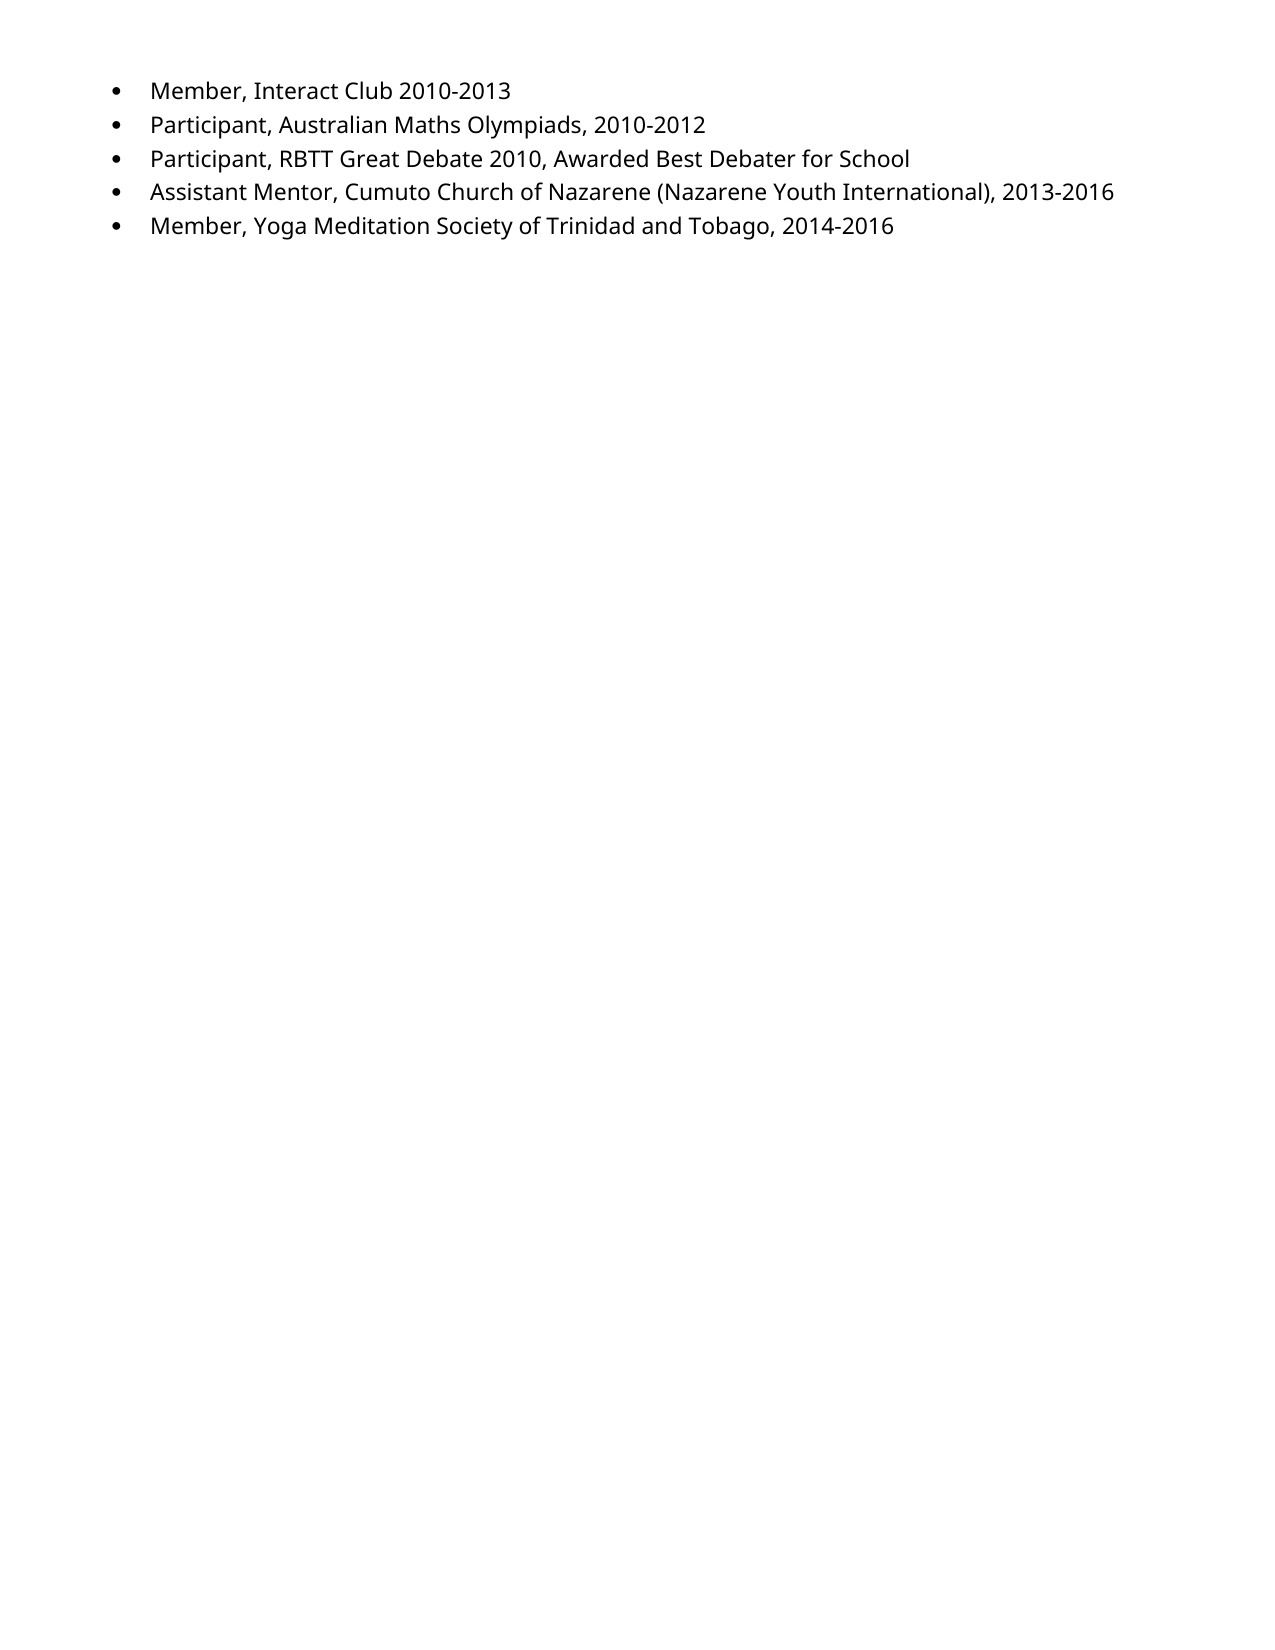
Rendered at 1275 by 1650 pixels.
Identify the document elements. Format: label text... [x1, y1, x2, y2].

list Participant, RBTT Great Debate 2010, Awarded Best Debater for School [112, 142, 1200, 174]
list Member, Interact Club 2010-2013 [112, 75, 1200, 106]
list Member, Yoga Meditation Society of Trinidad and Tobago, 2014-2016 [112, 210, 1200, 241]
list Participant, Australian Maths Olympiads, 2010-2012 [112, 109, 1200, 140]
list Assistant Mentor, Cumuto Church of Nazarene (Nazarene Youth International), 2013-2016 [112, 176, 1200, 207]
